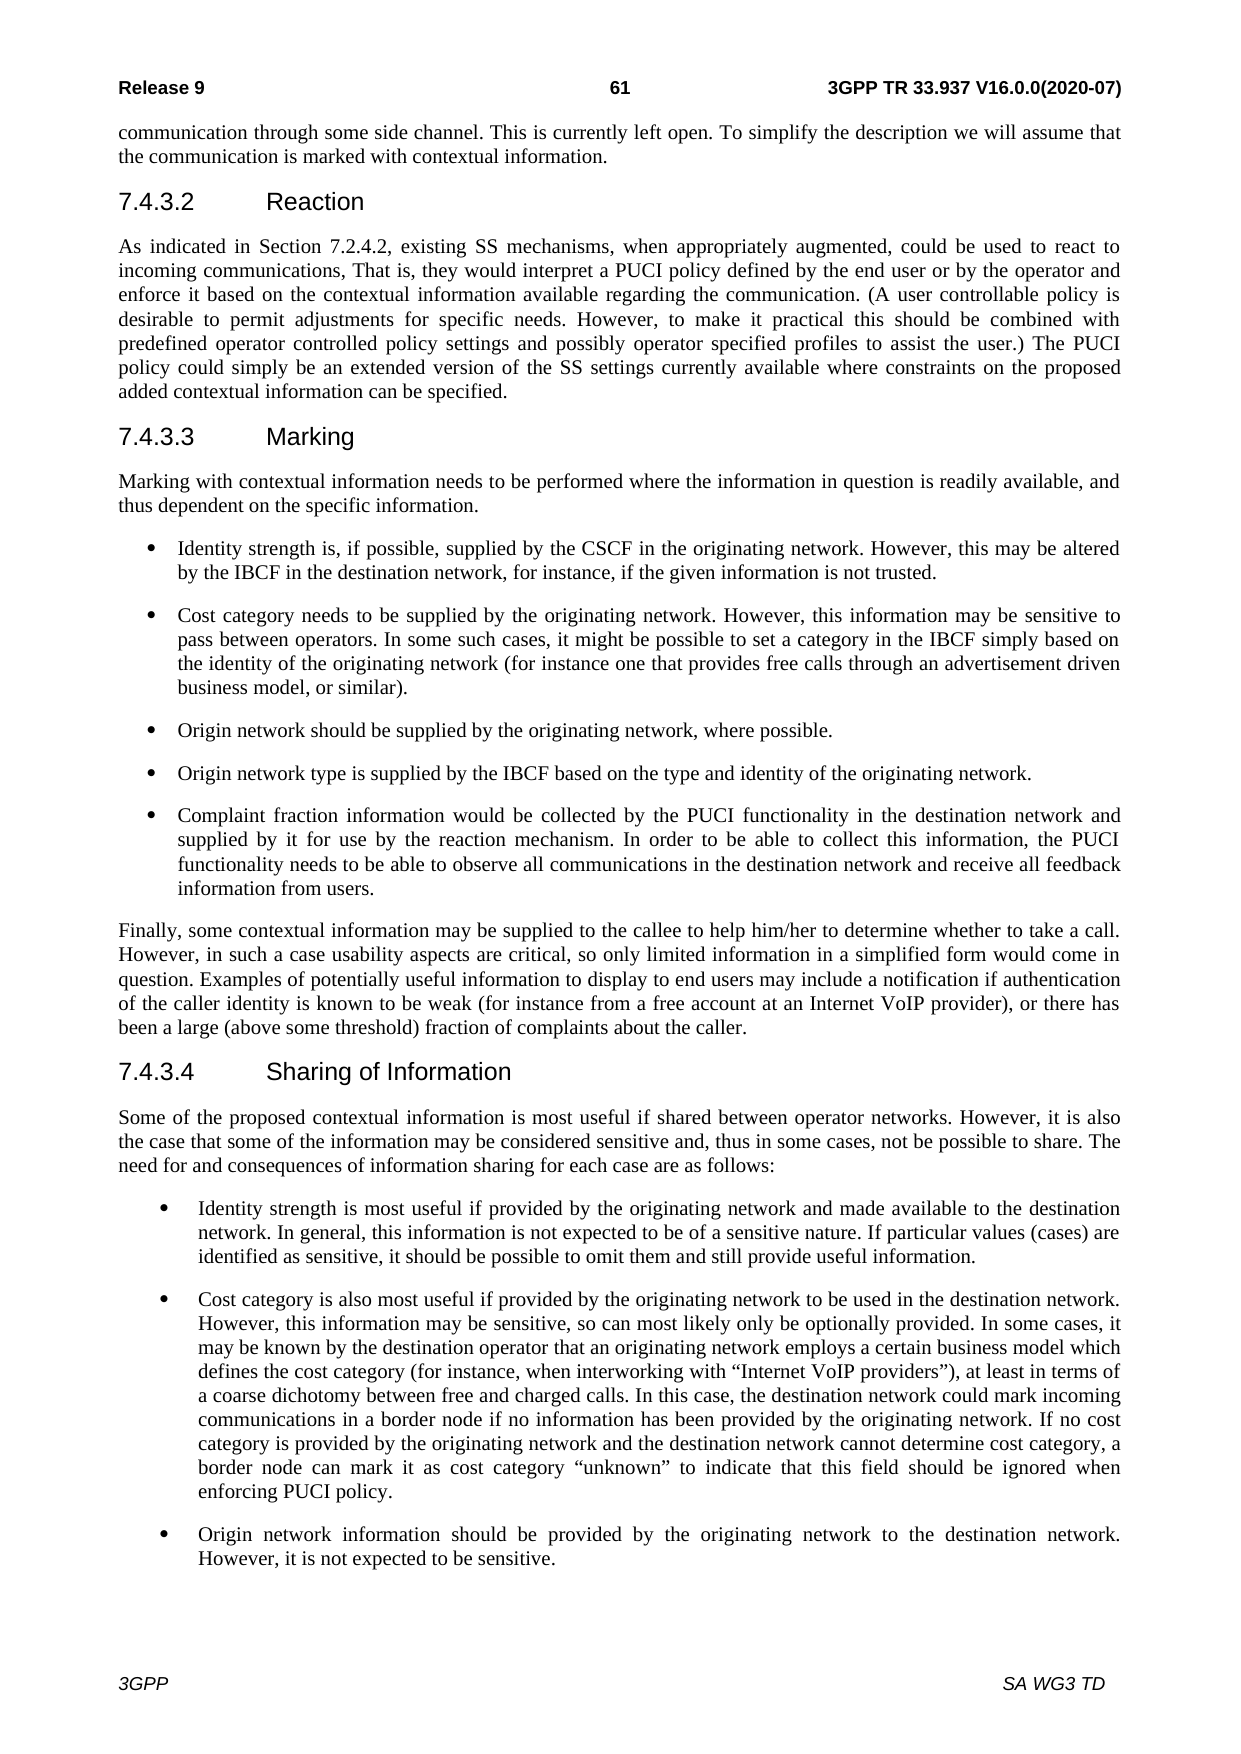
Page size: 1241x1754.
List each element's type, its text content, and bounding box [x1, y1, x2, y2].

list Origin network information should be provided by the originating network to the destination network. However, it is not expected to be sensitive. [160, 1522, 1122, 1570]
list Identity strength is, if possible, supplied by the CSCF in the originating network. However, this may be altered by the IBCF in the destination network, for instance, if the given information is not trusted. [148, 536, 1122, 584]
list Finally, some contextual information may be supplied to the callee to help him/her to determine whether to take a call. However, in such a case usability aspects are critical, so only limited information in a simplified form would come in question. Examples of potentially useful information to display to end users may include a notification if authentication of the caller identity is known to be weak (for instance from a free account at an Internet VoIP provider), or there has been a large (above some threshold) fraction of complaints about the caller. [118, 918, 1122, 1039]
list Complaint fraction information would be collected by the PUCI functionality in the destination network and supplied by it for use by the reaction mechanism. In order to be able to collect this information, the PUCI functionality needs to be able to observe all communications in the destination network and receive all feedback information from users. [148, 803, 1122, 899]
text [118, 120, 1122, 168]
list Cost category is also most useful if provided by the originating network to be used in the destination network. However, this information may be sensitive, so can most likely only be optionally provided. In some cases, it may be known by the destination operator that an originating network employs a certain business model which defines the cost category (for instance, when interworking with “Internet VoIP providers”), at least in terms of a coarse dichotomy between free and charged calls. In this case, the destination network could mark incoming communications in a border node if no information has been provided by the originating network. If no cost category is provided by the originating network and the destination network cannot determine cost category, a border node can mark it as cost category “unknown” to indicate that this field should be ignored when enforcing PUCI policy. [160, 1287, 1122, 1503]
text As indicated in Section 7.2.4.2, existing SS mechanisms, when appropriately augmented, could be used to react to incoming communications, That is, they would interpret a PUCI policy defined by the end user or by the operator and enforce it based on the contextual information available regarding the communication. (A user controllable policy is desirable to permit adjustments for specific needs. However, to make it practical this should be combined with predefined operator controlled policy settings and possibly operator specified profiles to assist the user.) The PUCI policy could simply be an extended version of the SS settings currently available where constraints on the proposed added contextual information can be specified. [118, 234, 1122, 403]
subtitle 7.4.3.4 Sharing of Information [118, 1057, 1122, 1086]
text Marking with contextual information needs to be performed where the information in question is readily available, and thus dependent on the specific information. [118, 469, 1122, 517]
list Origin network should be supplied by the originating network, where possible. [148, 718, 1122, 742]
list Origin network type is supplied by the IBCF based on the type and identity of the originating network. [148, 761, 1122, 784]
subtitle 7.4.3.3 Marking [118, 421, 1122, 450]
list Identity strength is most useful if provided by the originating network and made available to the destination network. In general, this information is not expected to be of a sensitive nature. If particular values (cases) are identified as sensitive, it should be possible to omit them and still provide useful information. [160, 1196, 1122, 1268]
subtitle 7.4.3.2 Reaction [118, 187, 1122, 216]
list Some of the proposed contextual information is most useful if shared between operator networks. However, it is also the case that some of the information may be considered sensitive and, thus in some cases, not be possible to share. The need for and consequences of information sharing for each case are as follows: [118, 1105, 1122, 1177]
list Cost category needs to be supplied by the originating network. However, this information may be sensitive to pass between operators. In some such cases, it might be possible to set a category in the IBCF simply based on the identity of the originating network (for instance one that provides free calls through an advertisement driven business model, or similar). [148, 603, 1122, 699]
